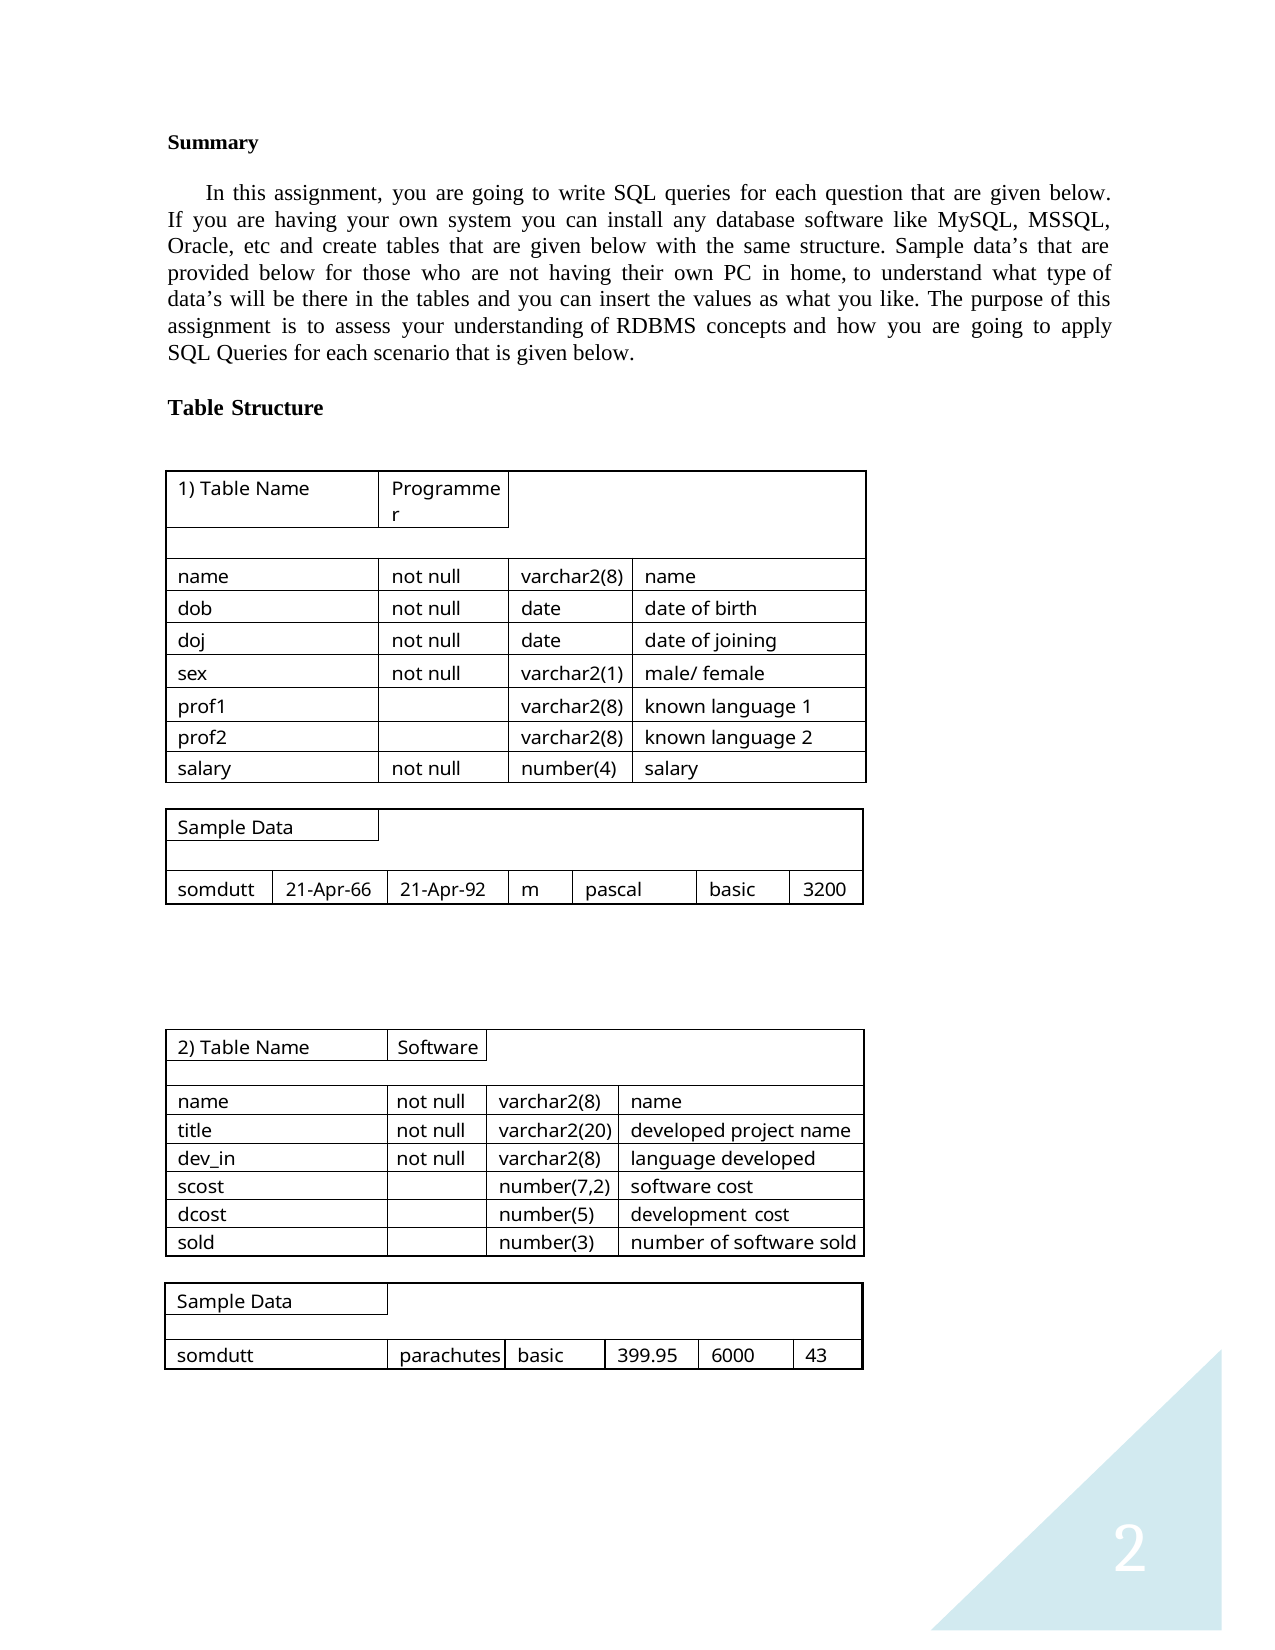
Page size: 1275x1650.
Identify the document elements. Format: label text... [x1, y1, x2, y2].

table_cell [388, 1200, 486, 1227]
table_cell number of software sold [619, 1228, 863, 1254]
table_cell name [619, 1086, 863, 1114]
table_cell salary [167, 752, 378, 781]
table_cell name [167, 559, 378, 590]
table_cell male/ female [633, 655, 865, 687]
table_cell dev_in [167, 1144, 387, 1171]
text Summary [167, 130, 1233, 154]
table_cell sex [167, 655, 378, 687]
table_cell prof2 [167, 722, 378, 751]
table_cell [388, 1228, 486, 1254]
table_cell known language 2 [633, 722, 865, 751]
table_cell date [509, 591, 632, 622]
table_header 1) Table Name [167, 472, 378, 527]
table_cell developed project name [619, 1115, 863, 1143]
text In this assignment, you are going to write SQL queries for each question that are given below. If you are having your own system you can install any database software like MySQL, MSSQL, Oracle, etc and create tables that are given below with the same structure. Sample data’s that are provided below for those who are not having their own PC in home, to understand what type of data’s will be there in the tables and you can insert the values as what you like. The purpose of this assignment is to assess your understanding of RDBMS concepts and how you are going to apply SQL Queries for each scenario that is given below. [167, 179, 1112, 365]
table_cell number(3) [487, 1228, 618, 1254]
table_cell development cost [619, 1200, 863, 1227]
table_cell date of joining [633, 623, 865, 654]
table_cell 21-Apr-92 [388, 871, 508, 903]
table_cell [167, 527, 865, 558]
table_header Programmer [379, 472, 508, 527]
table_cell number(5) [487, 1200, 618, 1227]
table_cell [388, 1172, 486, 1199]
table_cell scost [167, 1172, 387, 1199]
table_header [379, 810, 862, 839]
table_header [509, 472, 865, 527]
table_cell varchar2(8) [487, 1144, 618, 1171]
table_cell known language 1 [633, 688, 865, 721]
table_cell not null [379, 591, 508, 622]
table_cell somdutt [167, 871, 272, 903]
table_cell [167, 840, 862, 870]
table_cell 21-Apr-66 [273, 871, 387, 903]
table_cell 3200 [790, 871, 862, 903]
table_cell not null [388, 1144, 486, 1171]
table_cell [379, 722, 508, 751]
table_cell [379, 688, 508, 721]
table_cell [167, 1060, 863, 1085]
table_cell not null [388, 1115, 486, 1143]
table_cell varchar2(8) [509, 559, 632, 590]
table_cell dcost [167, 1200, 387, 1227]
table_cell varchar2(8) [487, 1086, 618, 1114]
subtitle Table Structure [167, 393, 1233, 420]
table_cell prof1 [167, 688, 378, 721]
table_cell language developed [619, 1144, 863, 1171]
table_header [487, 1030, 863, 1060]
table_cell not null [379, 655, 508, 687]
table_cell varchar2(8) [509, 722, 632, 751]
table_header 2) Table Name [167, 1030, 387, 1060]
table_cell basic [697, 871, 789, 903]
table_cell number(4) [509, 752, 632, 781]
table_cell varchar2(8) [509, 688, 632, 721]
table_cell date of birth [633, 591, 865, 622]
table_cell title [167, 1115, 387, 1143]
table_cell number(7,2) [487, 1172, 618, 1199]
table_cell varchar2(20) [487, 1115, 618, 1143]
table_cell not null [388, 1086, 486, 1114]
table_cell doj [167, 623, 378, 654]
table_cell name [167, 1086, 387, 1114]
table_cell salary [633, 752, 865, 781]
table_cell sold [167, 1228, 387, 1254]
table_cell software cost [619, 1172, 863, 1199]
table_header Sample Data [167, 810, 378, 839]
table_header Software [388, 1030, 486, 1060]
table_cell pascal [573, 871, 696, 903]
table_cell not null [379, 559, 508, 590]
table_cell dob [167, 591, 378, 622]
table_cell not null [379, 752, 508, 781]
table_cell date [509, 623, 632, 654]
table_cell m [509, 871, 572, 903]
table_cell name [633, 559, 865, 590]
table_cell varchar2(1) [509, 655, 632, 687]
table_cell not null [379, 623, 508, 654]
